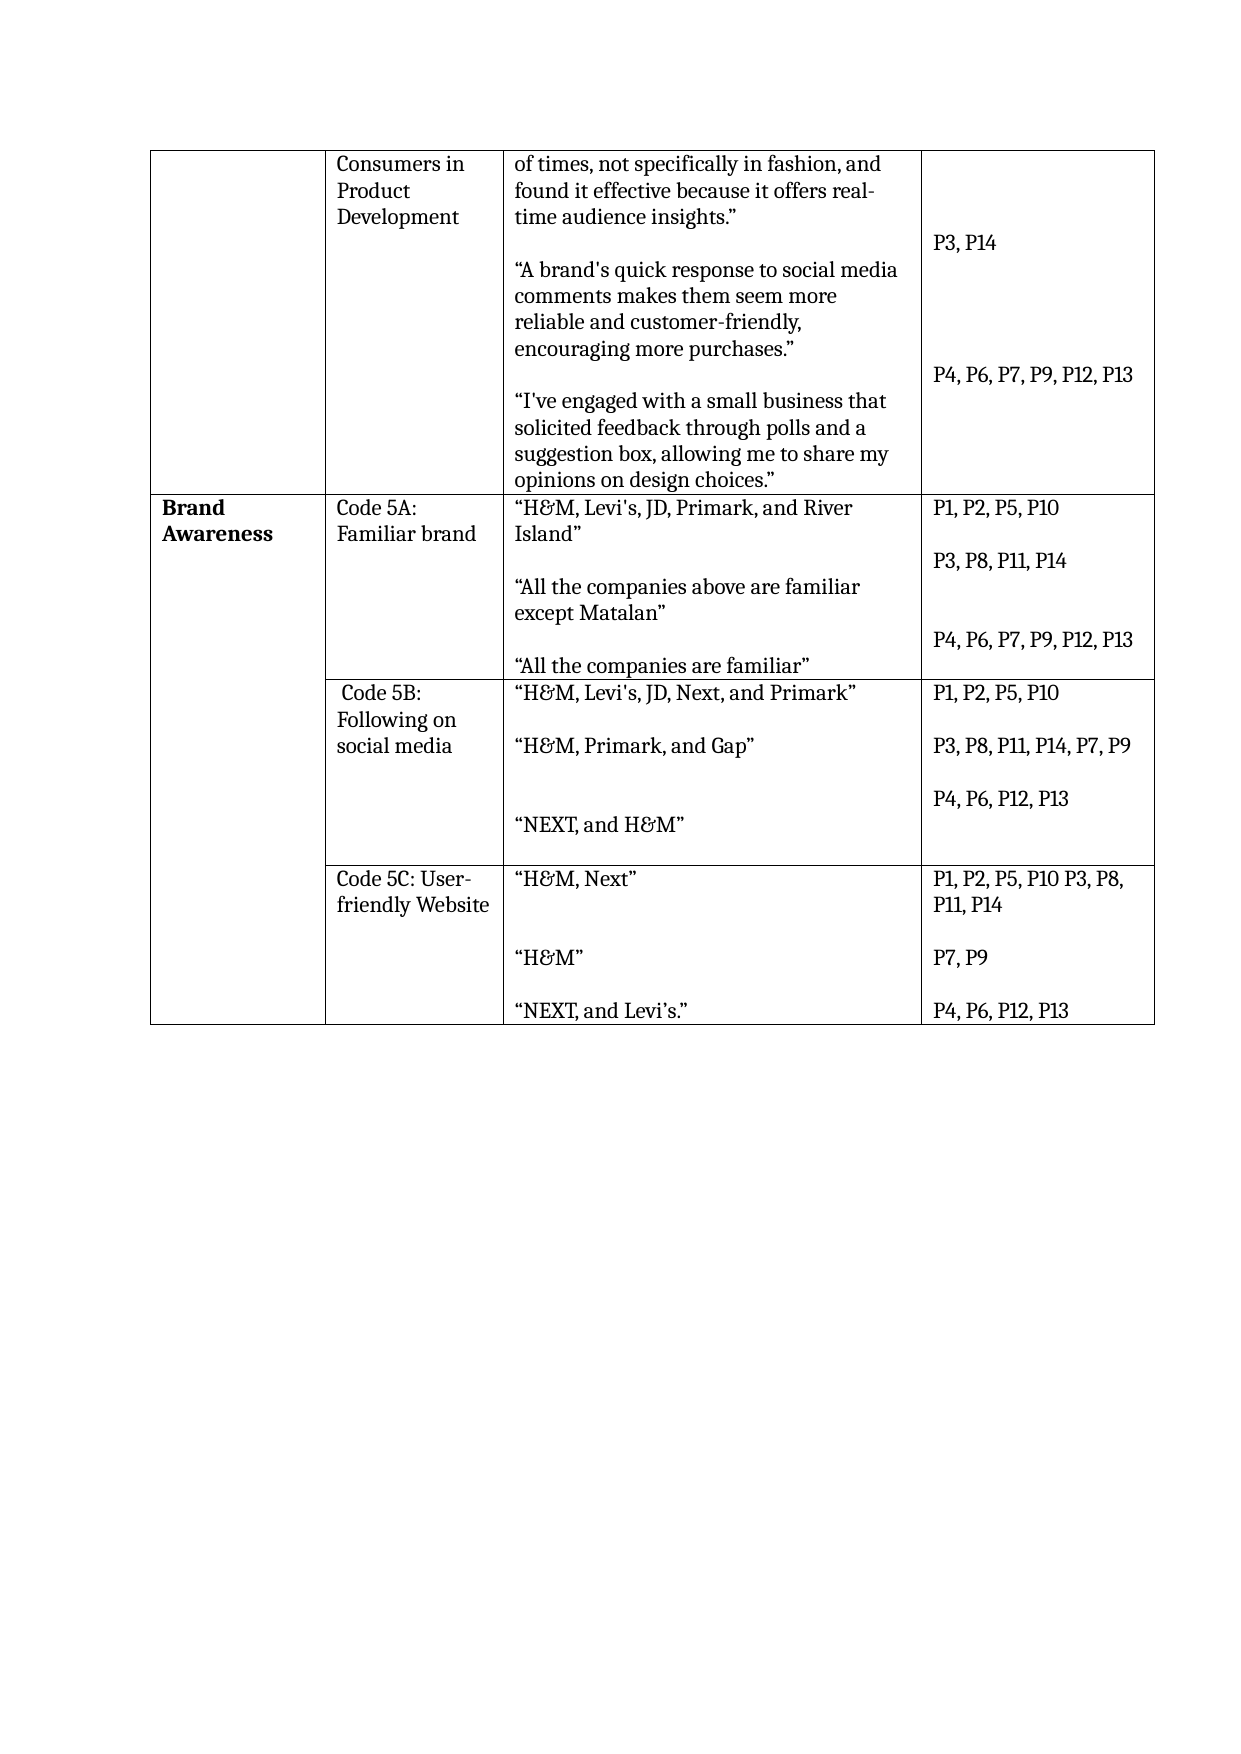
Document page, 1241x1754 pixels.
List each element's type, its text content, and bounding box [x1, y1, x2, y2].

table_cell “H&M, Levi's, JD, Next, and Primark” “H&M, Primark, and Gap” “NEXT, and H&M” [504, 680, 921, 865]
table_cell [504, 151, 921, 494]
table_cell P1, P2, P5, P10 P3, P8, P11, P14 P4, P6, P7, P9, P12, P13 [922, 495, 1154, 679]
table_cell P1, P2, P5, P10 P3, P8, P11, P14, P7, P9 P4, P6, P12, P13 [922, 680, 1154, 865]
table_cell “H&M, Next” “H&M” “NEXT, and Levi’s.” [504, 866, 921, 1024]
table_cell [922, 151, 1154, 494]
table_cell Brand Awareness [151, 495, 325, 1024]
table_cell Code 5A: Familiar brand [326, 495, 503, 679]
table_cell Code 5B: Following on social media [326, 680, 503, 865]
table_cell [326, 151, 503, 494]
table_cell Code 5C: User-friendly Website [326, 866, 503, 1024]
table_cell “H&M, Levi's, JD, Primark, and River Island” “All the companies above are familiar except Matalan” “All the companies are familiar” [504, 495, 921, 679]
table_cell P1, P2, P5, P10 P3, P8, P11, P14 P7, P9 P4, P6, P12, P13 [922, 866, 1154, 1024]
